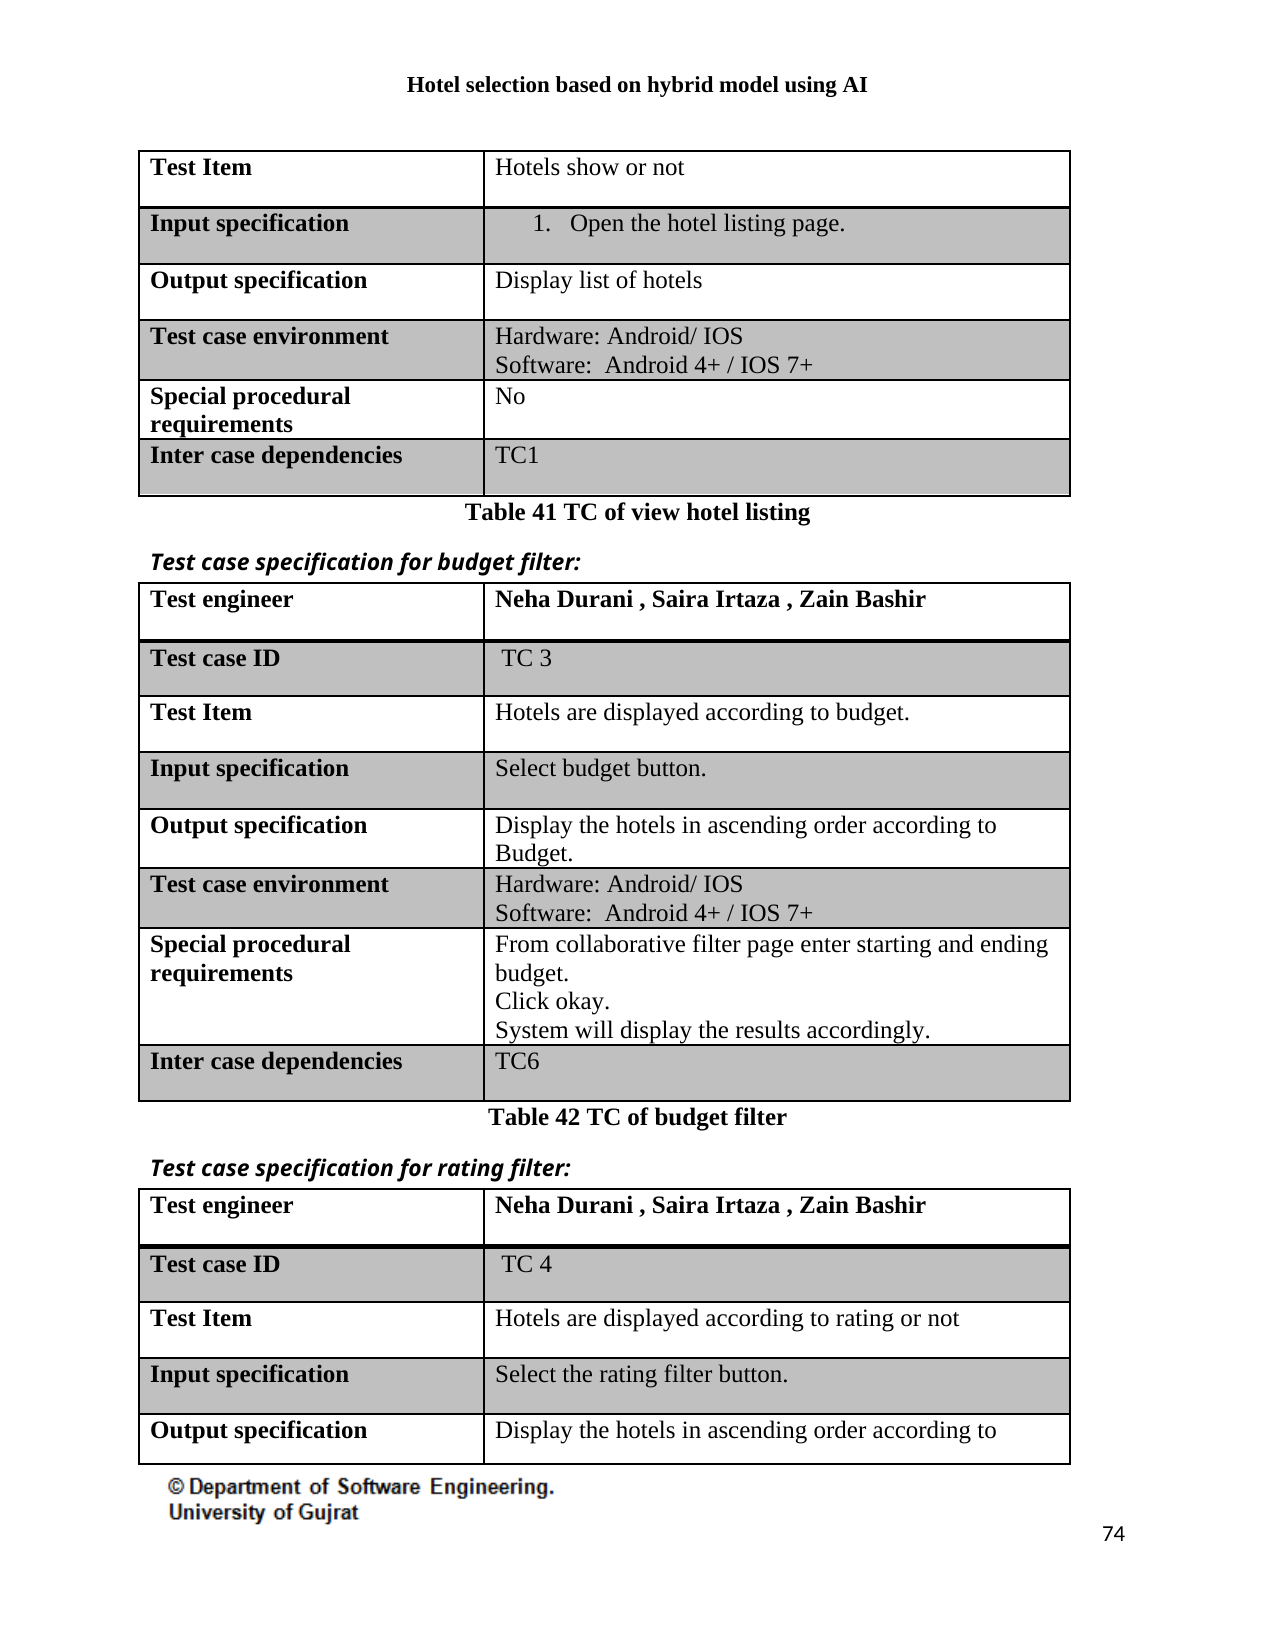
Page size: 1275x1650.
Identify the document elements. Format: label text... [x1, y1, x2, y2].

table_cell Output specification [140, 265, 483, 319]
table_header Neha Durani , Saira Irtaza , Zain Bashir [485, 584, 1069, 638]
table_cell Hotels are displayed according to budget. [485, 697, 1069, 751]
table_cell Select budget button. [485, 753, 1069, 808]
table_cell Input specification [140, 209, 483, 263]
table_cell Input specification [140, 753, 483, 808]
table_cell Hotels are displayed according to rating or not [485, 1303, 1069, 1357]
table_cell Display the hotels in ascending order according to rating. [485, 1415, 1069, 1463]
table_cell Test case ID [140, 643, 483, 695]
table_cell Output specification [140, 1415, 483, 1463]
table_cell Inter case dependencies [140, 1046, 483, 1100]
subtitle Test case specification for budget filter: [150, 546, 1125, 577]
table_header Test engineer [140, 584, 483, 638]
table_cell Test case environment [140, 869, 483, 927]
table_cell Hardware: Android/ IOS Software: Android 4+ / IOS 7+ [485, 869, 1069, 927]
text Table 41 TC of view hotel listing [150, 497, 1125, 525]
table_cell Open the hotel listing page. [485, 209, 1069, 263]
table_cell TC1 [485, 440, 1069, 494]
picture [150, 1465, 577, 1542]
table_cell Output specification [140, 810, 483, 867]
table_cell Test Item [140, 697, 483, 751]
table_header Test engineer [140, 1190, 483, 1244]
table_cell TC 4 [485, 1249, 1069, 1301]
table_cell Select the rating filter button. [485, 1359, 1069, 1413]
table_cell Test case environment [140, 321, 483, 379]
table_cell Inter case dependencies [140, 440, 483, 494]
table_header Neha Durani , Saira Irtaza , Zain Bashir [485, 1190, 1069, 1244]
table_cell Test case ID [140, 1249, 483, 1301]
table_cell Input specification [140, 1359, 483, 1413]
table_cell Special procedural requirements [140, 929, 483, 1044]
table_cell TC 3 [485, 643, 1069, 695]
table_cell Hardware: Android/ IOS Software: Android 4+ / IOS 7+ [485, 321, 1069, 379]
table_cell Display the hotels in ascending order according to Budget. [485, 810, 1069, 867]
table_cell No [485, 381, 1069, 438]
table_cell Display list of hotels [485, 265, 1069, 319]
table_cell Test Item [140, 1303, 483, 1357]
table_cell TC6 [485, 1046, 1069, 1100]
text Table 42 TC of budget filter [150, 1102, 1125, 1131]
table_cell From collaborative filter page enter starting and ending budget. Click okay. System will display the results accordingly. [485, 929, 1069, 1044]
table_cell Test Item [140, 152, 483, 206]
table_cell Special procedural requirements [140, 381, 483, 438]
subtitle Test case specification for rating filter: [150, 1152, 1125, 1183]
table_cell Hotels show or not [485, 152, 1069, 206]
